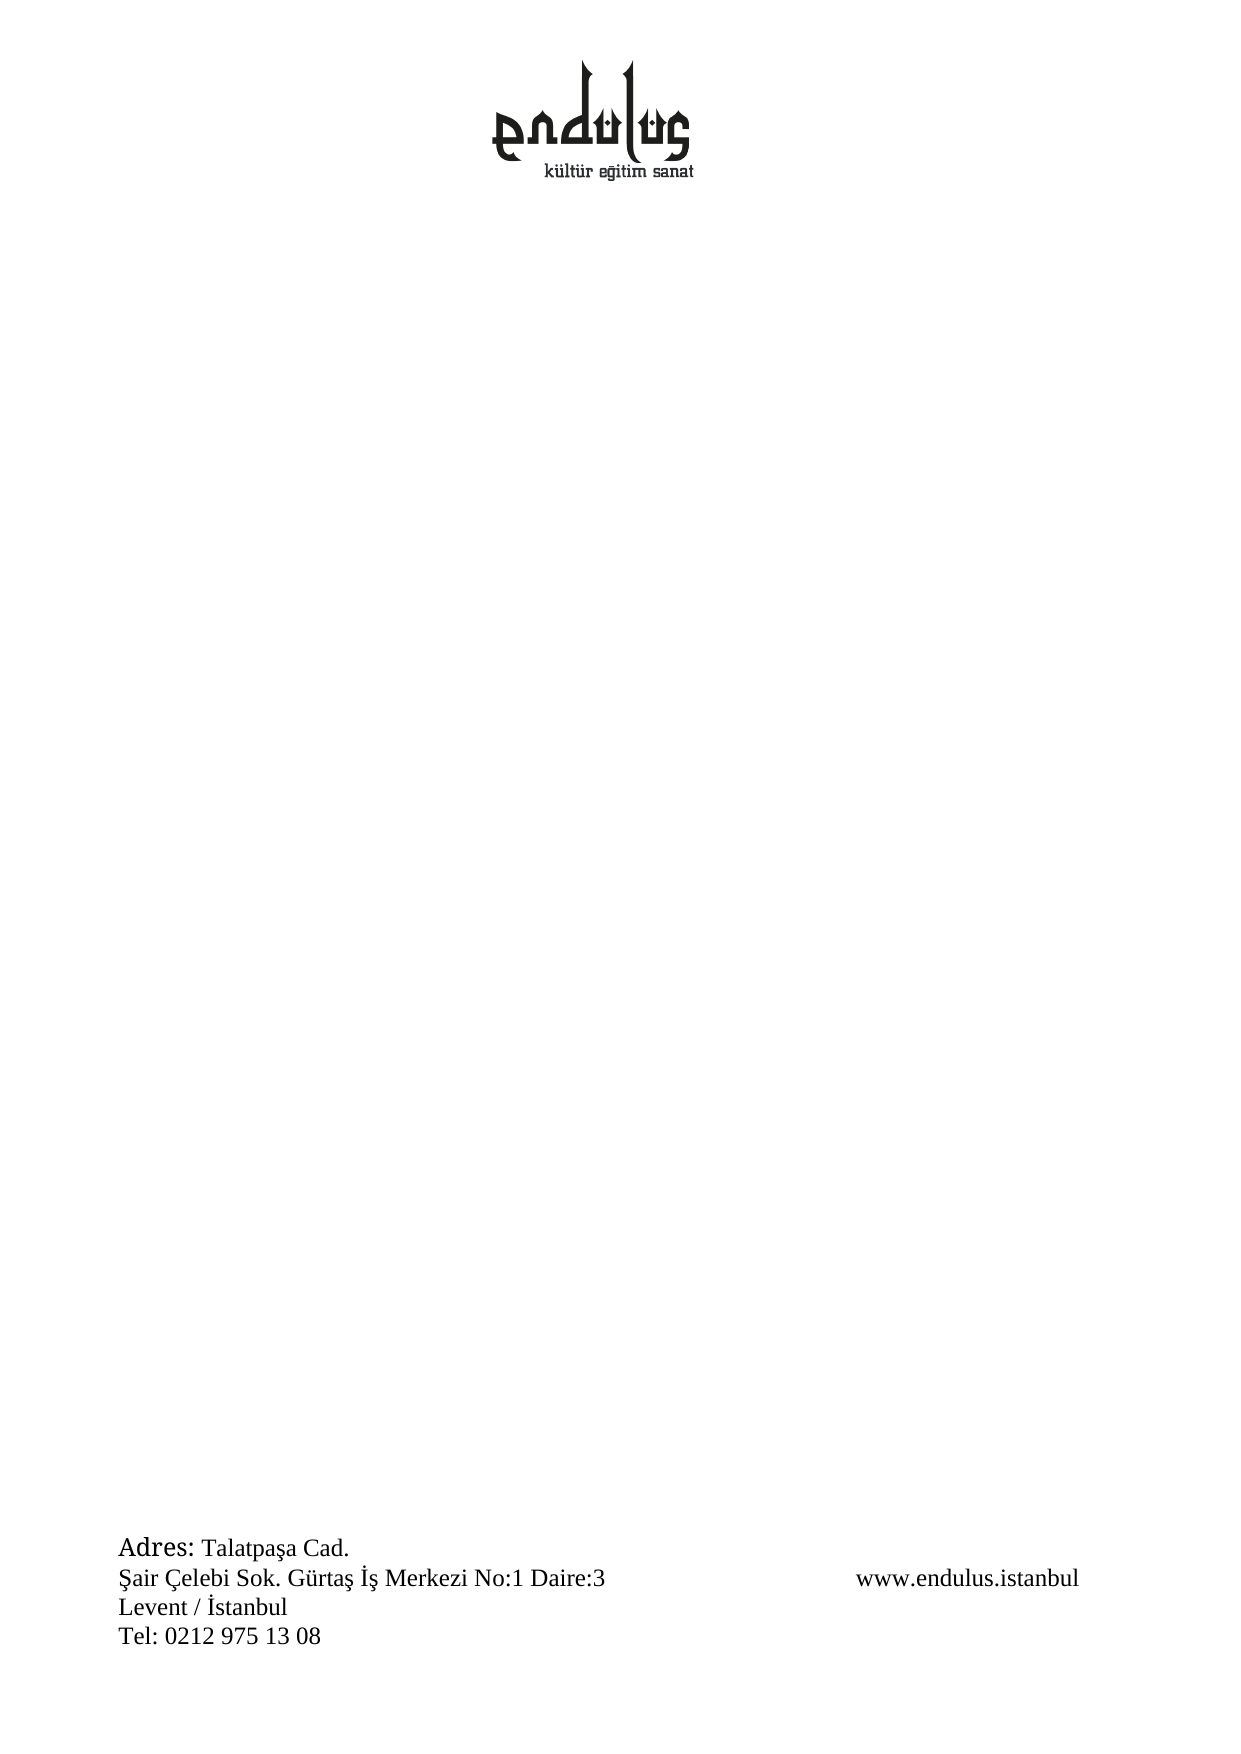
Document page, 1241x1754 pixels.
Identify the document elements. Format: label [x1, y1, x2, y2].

picture [489, 56, 698, 184]
